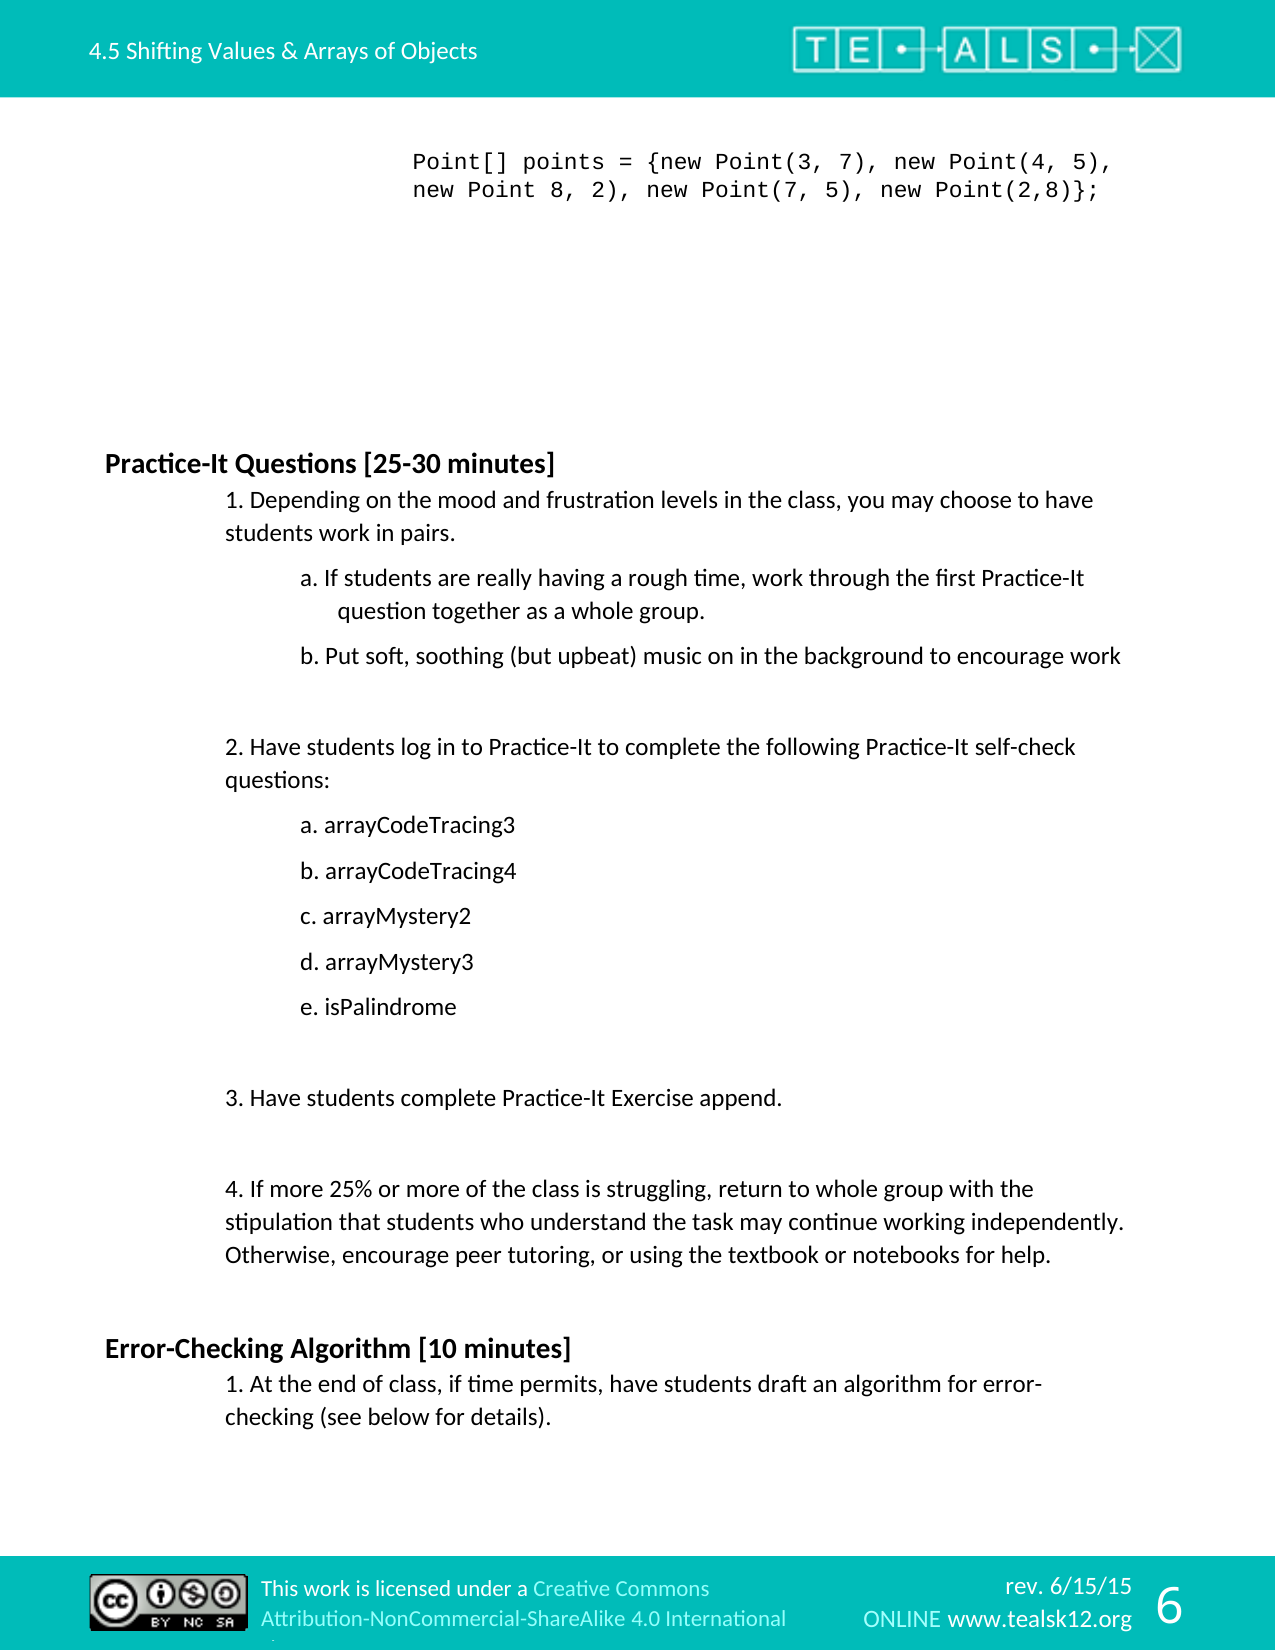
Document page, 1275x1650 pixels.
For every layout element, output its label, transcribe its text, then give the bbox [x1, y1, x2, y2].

subtitle Error-Checking Algorithm [10 minutes] [105, 1330, 1200, 1365]
text 1. At the end of class, if time permits, have students draft an algorithm for error-checking (see below for details). [225, 1368, 1125, 1432]
text b. arrayCodeTracing4 [225, 855, 1125, 886]
text 1. Depending on the mood and frustration levels in the class, you may choose to have students work in pairs. [225, 484, 1125, 547]
text a. arrayCodeTracing3 [225, 810, 1125, 840]
picture [773, 14, 1200, 81]
subtitle Practice-It Questions [25-30 minutes] [105, 445, 1200, 481]
text 2. Have students log in to Practice-It to complete the following Practice-It self-check questions: [225, 731, 1125, 795]
text e. isPalindrome [225, 991, 1125, 1022]
text d. arrayMystery3 [225, 946, 1125, 976]
picture [89, 1574, 248, 1631]
text b. Put soft, soothing (but upbeat) music on in the background to encourage work [300, 641, 1125, 671]
text 4. If more 25% or more of the class is struggling, return to whole group with the stipulation that students who understand the task may continue working independently. Otherwise, encourage peer tutoring, or using the textbook or notebooks for help. [225, 1173, 1125, 1269]
text c. arrayMystery2 [225, 901, 1125, 931]
text 3. Have students complete Practice-It Exercise append. [225, 1082, 1125, 1113]
text Point[] points = {new Point(3, 7), new Point(4, 5), new Point 8, 2), new Point(7, 5), new Point(2,8)}; [412, 150, 1125, 204]
text a. If students are really having a rough time, work through the first Practice-It question together as a whole group. [300, 562, 1125, 626]
